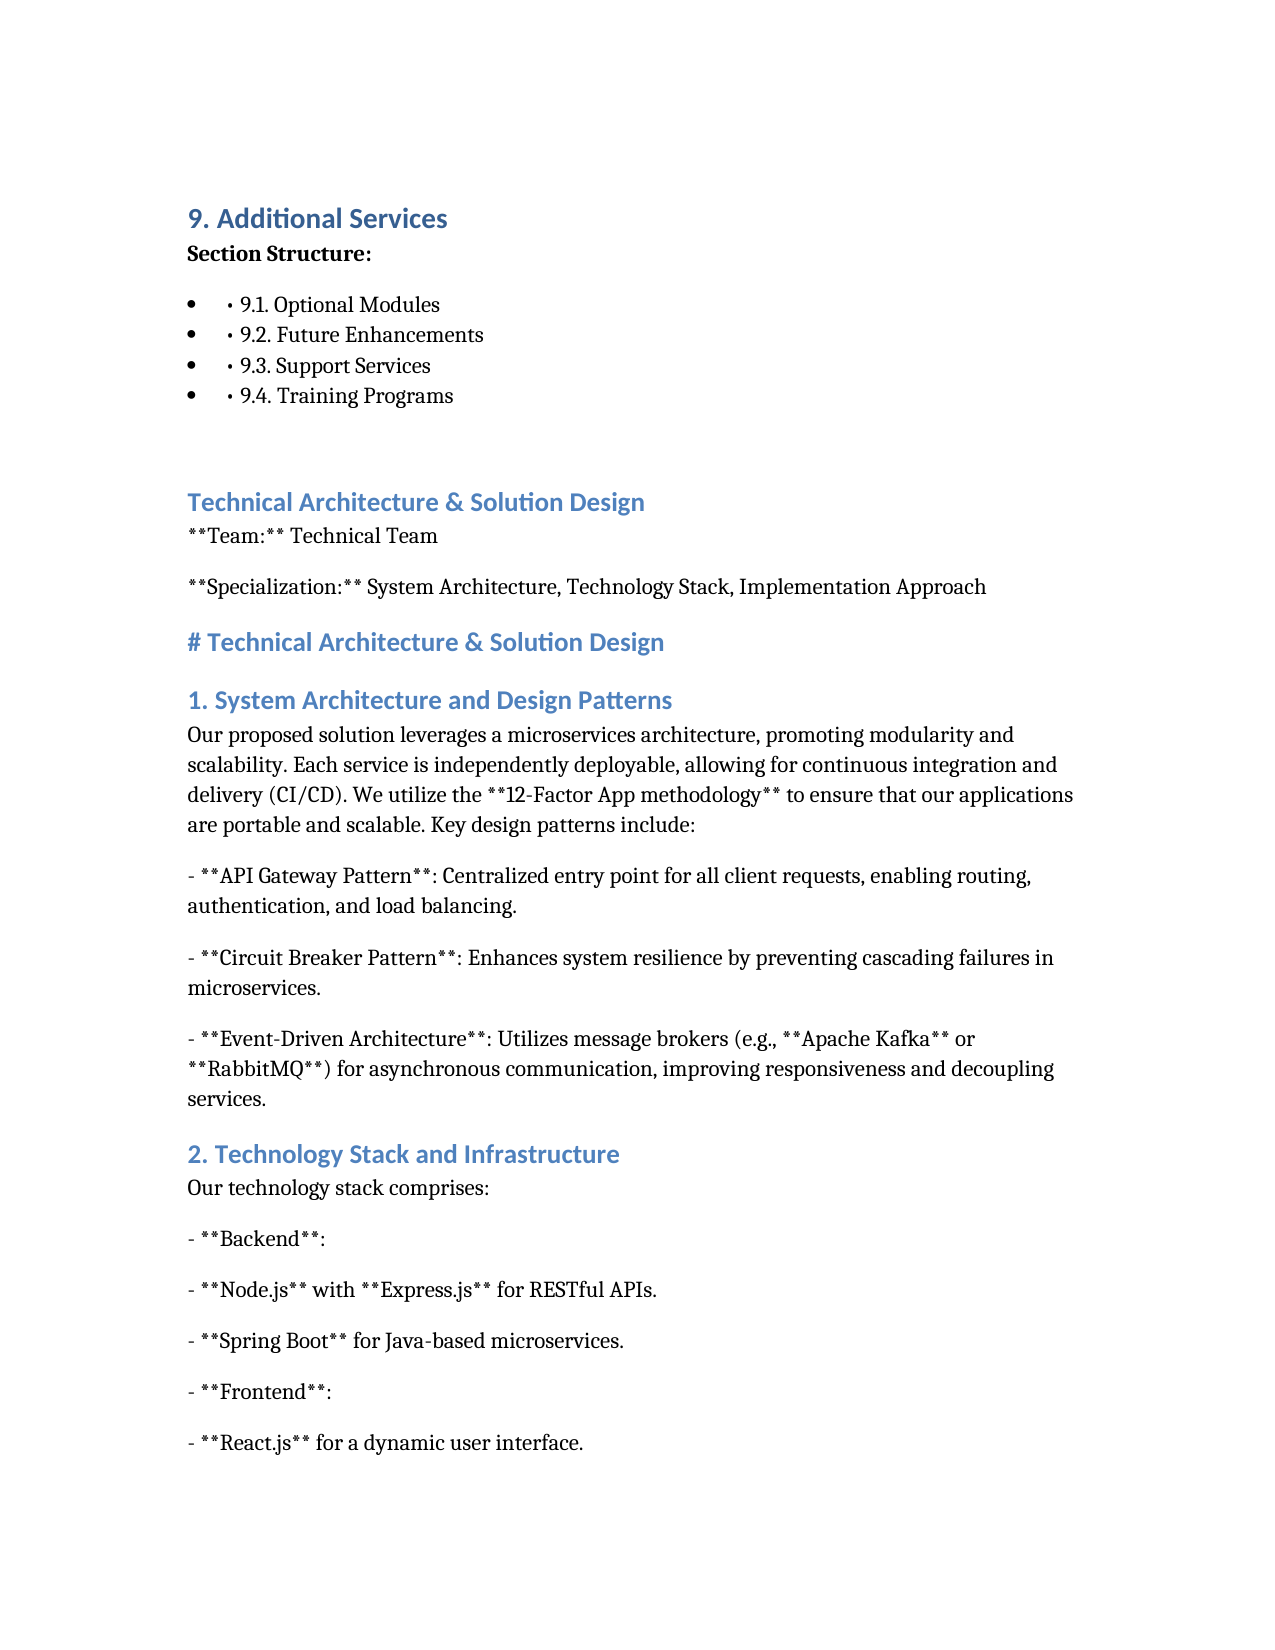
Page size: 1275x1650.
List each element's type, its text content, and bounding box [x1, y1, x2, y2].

text - **Circuit Breaker Pattern**: Enhances system resilience by preventing cascading failures in microservices. [187, 944, 1087, 1001]
subtitle 2. Technology Stack and Infrastructure [187, 1137, 1087, 1170]
text - **Frontend**: [187, 1379, 1087, 1405]
list • 9.3. Support Services [187, 352, 1087, 379]
text Section Structure: [187, 241, 1087, 267]
subtitle 9. Additional Services [187, 200, 1087, 236]
text Our proposed solution leverages a microservices architecture, promoting modularity and scalability. Each service is independently deployable, allowing for continuous integration and delivery (CI/CD). We utilize the **12-Factor App methodology** to ensure that our applications are portable and scalable. Key design patterns include: [187, 721, 1087, 838]
text - **React.js** for a dynamic user interface. [187, 1430, 1087, 1456]
list • 9.4. Training Programs [187, 383, 1087, 409]
text - **Backend**: [187, 1226, 1087, 1252]
subtitle 1. System Architecture and Design Patterns [187, 683, 1087, 716]
text - **Node.js** with **Express.js** for RESTful APIs. [187, 1277, 1087, 1303]
text Our technology stack comprises: [187, 1175, 1087, 1201]
subtitle Technical Architecture & Solution Design [187, 485, 1087, 518]
text - **API Gateway Pattern**: Centralized entry point for all client requests, enabling routing, authentication, and load balancing. [187, 863, 1087, 919]
list • 9.2. Future Enhancements [187, 322, 1087, 348]
list • 9.1. Optional Modules [187, 292, 1087, 318]
text - **Spring Boot** for Java-based microservices. [187, 1328, 1087, 1354]
subtitle # Technical Architecture & Solution Design [187, 625, 1087, 658]
text - **Event-Driven Architecture**: Utilizes message brokers (e.g., **Apache Kafka** or **RabbitMQ**) for asynchronous communication, improving responsiveness and decoupling services. [187, 1026, 1087, 1112]
text **Specialization:** System Architecture, Technology Stack, Implementation Approach [187, 574, 1087, 600]
text **Team:** Technical Team [187, 523, 1087, 549]
